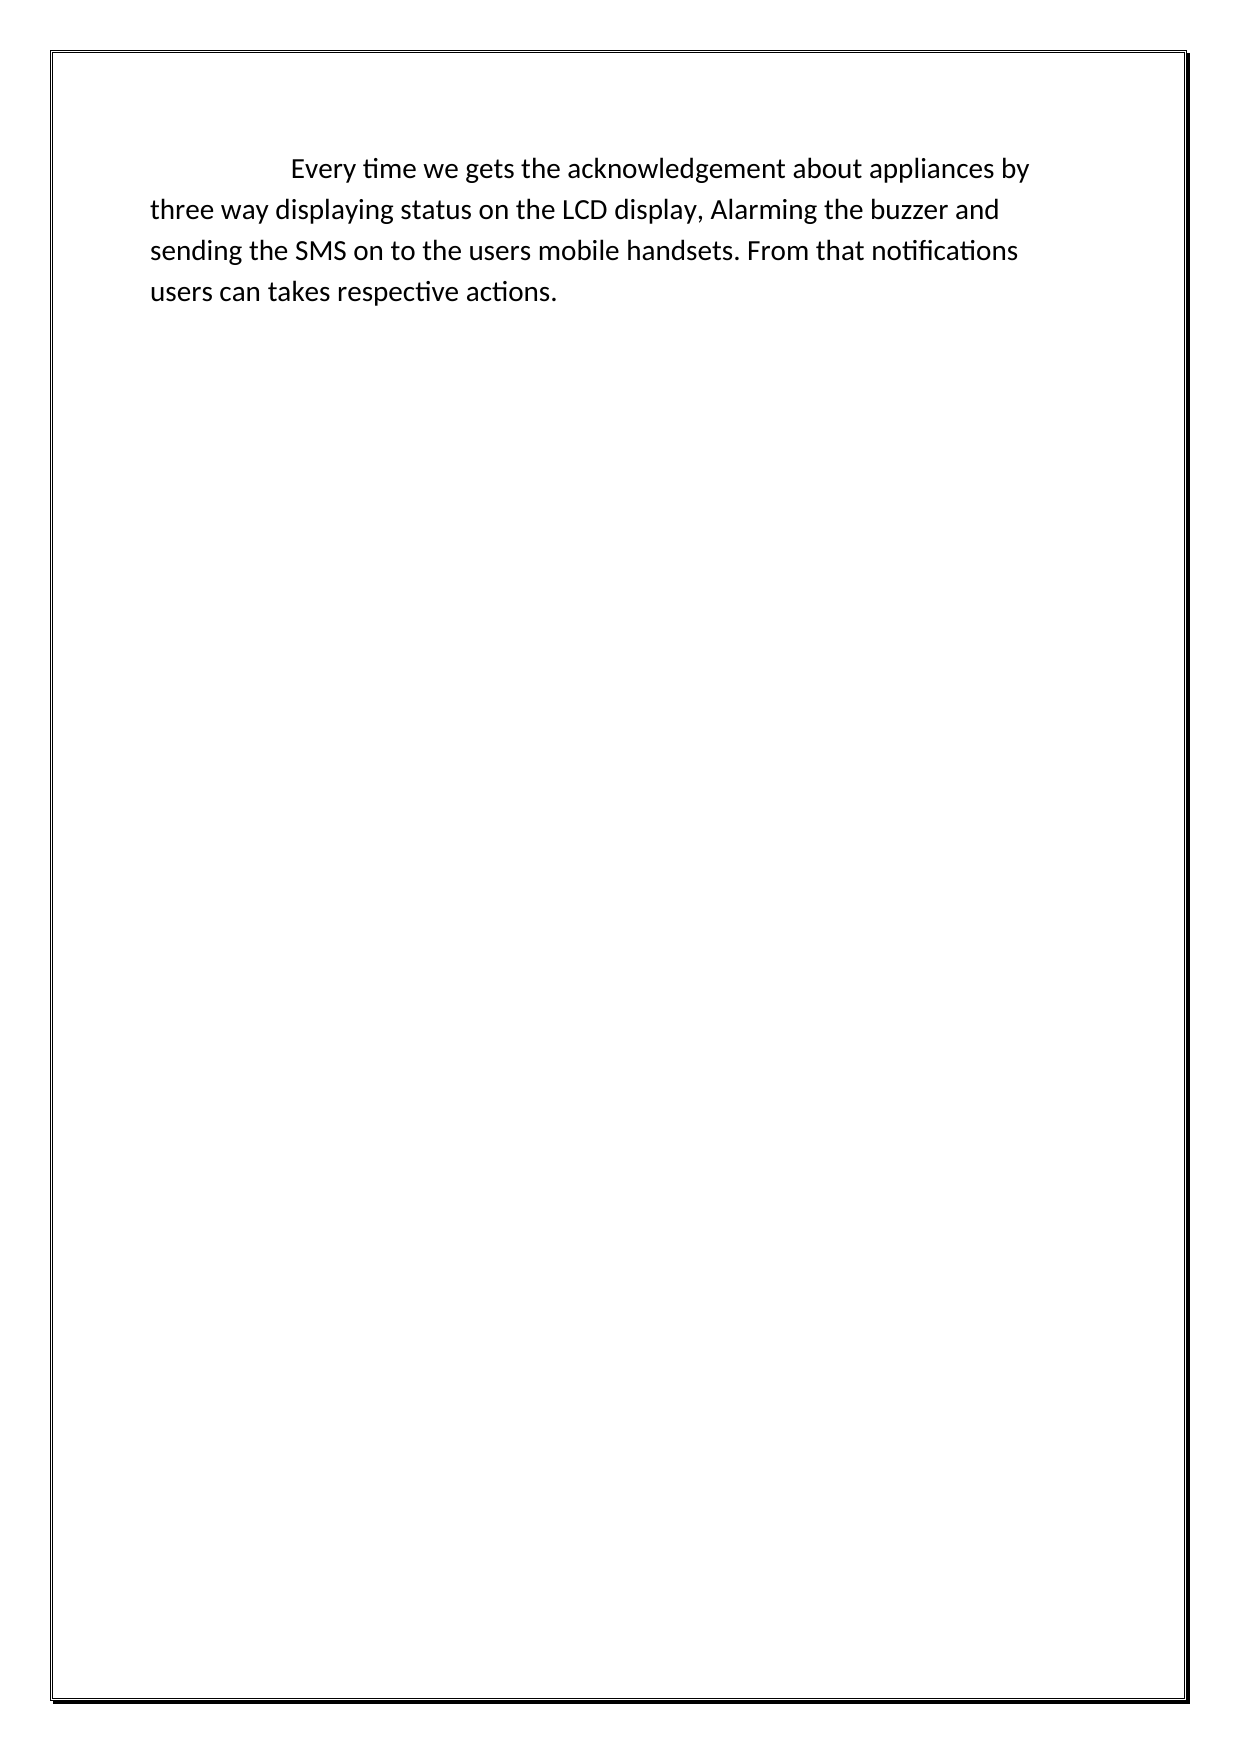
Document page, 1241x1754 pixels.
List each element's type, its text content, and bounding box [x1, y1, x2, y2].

text Every time we gets the acknowledgement about appliances by three way displaying status on the LCD display, Alarming the buzzer and sending the SMS on to the users mobile handsets. From that notifications users can takes respective actions. [150, 150, 1087, 308]
